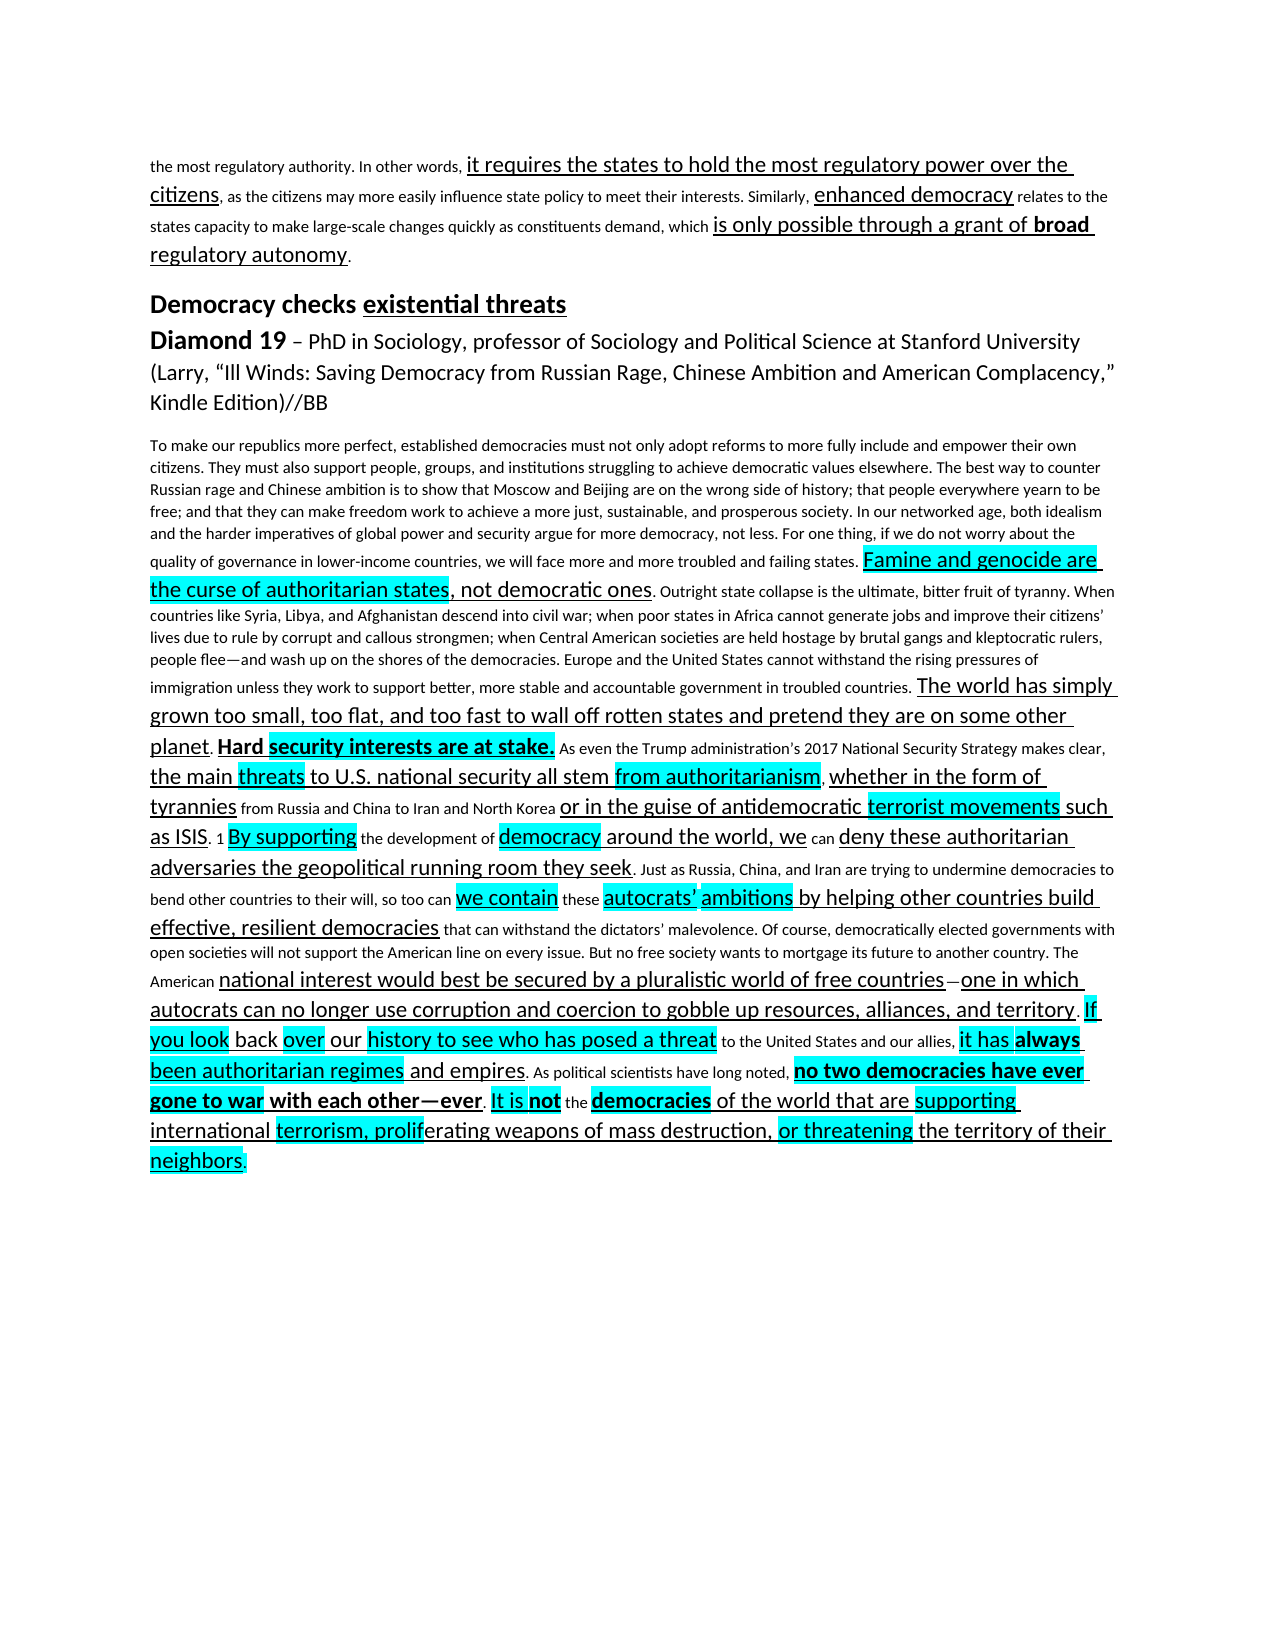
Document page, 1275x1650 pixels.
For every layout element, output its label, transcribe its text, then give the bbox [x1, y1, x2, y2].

subtitle Democracy checks existential threats [150, 287, 1125, 321]
text Diamond 19 – PhD in Sociology, professor of Sociology and Political Science at Stanford University (Larry, “Ill Winds: Saving Democracy from Russian Rage, Chinese Ambition and American Complacency,” Kindle Edition)//BB [150, 323, 1125, 417]
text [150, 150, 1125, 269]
text To make our republics more perfect, established democracies must not only adopt reforms to more fully include and empower their own citizens. They must also support people, groups, and institutions struggling to achieve democratic values elsewhere. The best way to counter Russian rage and Chinese ambition is to show that Moscow and Beijing are on the wrong side of history; that people everywhere yearn to be free; and that they can make freedom work to achieve a more just, sustainable, and prosperous society. In our networked age, both idealism and the harder imperatives of global power and security argue for more democracy, not less. For one thing, if we do not worry about the quality of governance in lower-income countries, we will face more and more troubled and failing states. Famine and genocide are the curse of authoritarian states, not democratic ones. Outright state collapse is the ultimate, bitter fruit of tyranny. When countries like Syria, Libya, and Afghanistan descend into civil war; when poor states in Africa cannot generate jobs and improve their citizens’ lives due to rule by corrupt and callous strongmen; when Central American societies are held hostage by brutal gangs and kleptocratic rulers, people flee—and wash up on the shores of the democracies. Europe and the United States cannot withstand the rising pressures of immigration unless they work to support better, more stable and accountable government in troubled countries. The world has simply grown too small, too flat, and too fast to wall off rotten states and pretend they are on some other planet. Hard security interests are at stake. As even the Trump administration’s 2017 National Security Strategy makes clear, the main threats to U.S. national security all stem from authoritarianism, whether in the form of tyrannies from Russia and China to Iran and North Korea or in the guise of antidemocratic terrorist movements such as ISIS. 1 By supporting the development of democracy around the world, we can deny these authoritarian adversaries the geopolitical running room they seek. Just as Russia, China, and Iran are trying to undermine democracies to bend other countries to their will, so too can we contain these autocrats’ ambitions by helping other countries build effective, resilient democracies that can withstand the dictators’ malevolence. Of course, democratically elected governments with open societies will not support the American line on every issue. But no free society wants to mortgage its future to another country. The American national interest would best be secured by a pluralistic world of free countries—one in which autocrats can no longer use corruption and coercion to gobble up resources, alliances, and territory. If you look back over our history to see who has posed a threat to the United States and our allies, it has always been authoritarian regimes and empires. As political scientists have long noted, no two democracies have ever gone to war with each other—ever. It is not the democracies of the world that are supporting international terrorism, proliferating weapons of mass destruction, or threatening the territory of their neighbors. [150, 435, 1125, 1174]
